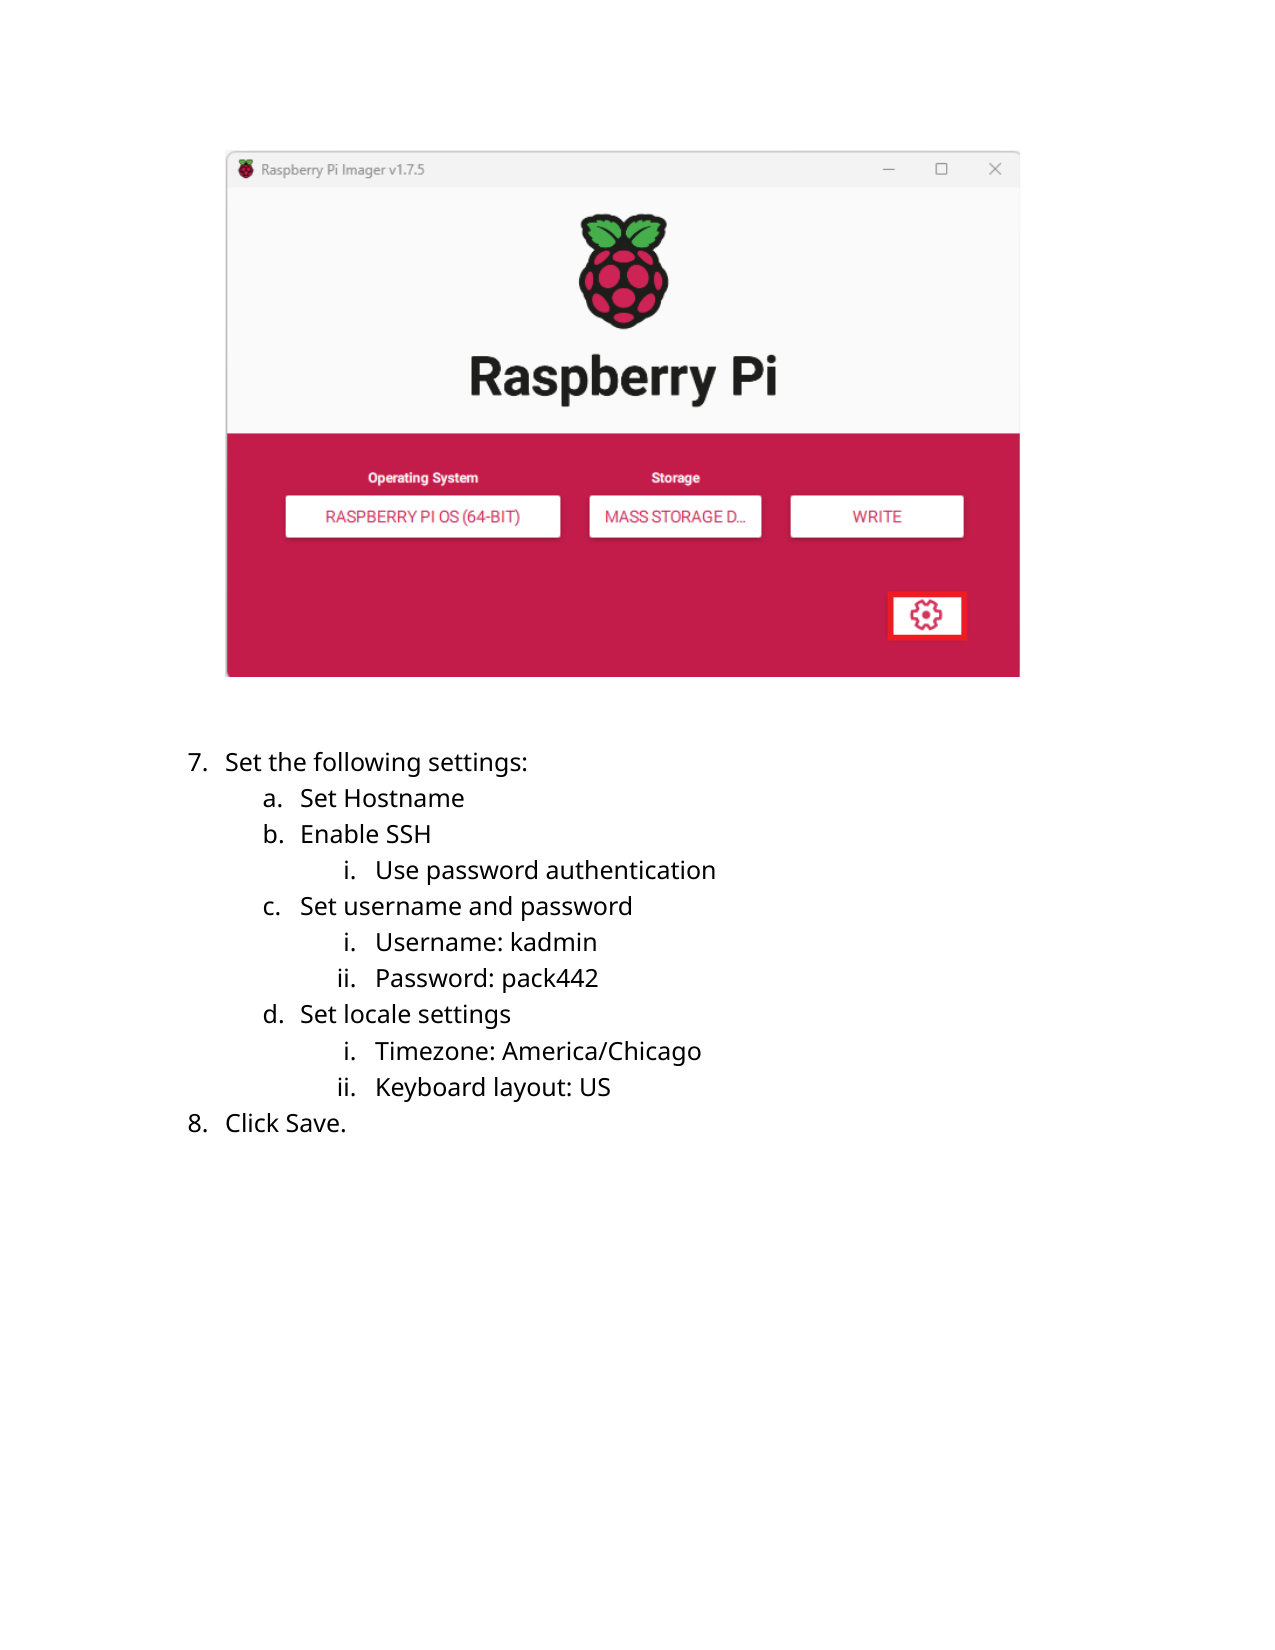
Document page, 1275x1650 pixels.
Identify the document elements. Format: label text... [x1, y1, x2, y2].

list Use password authentication [356, 853, 1125, 887]
list Set Hostname [262, 781, 1125, 815]
list Set locale settings [262, 997, 1125, 1031]
list Set username and password [262, 889, 1125, 923]
picture [225, 150, 1021, 677]
list Username: kadmin [356, 925, 1125, 959]
list Password: pack442 [356, 961, 1125, 995]
list Set the following settings: [187, 745, 1125, 779]
list Keyboard layout: US [356, 1069, 1125, 1103]
list Click Save. [187, 1105, 1125, 1139]
list Timezone: America/Chicago [356, 1033, 1125, 1067]
list Enable SSH [262, 817, 1125, 851]
